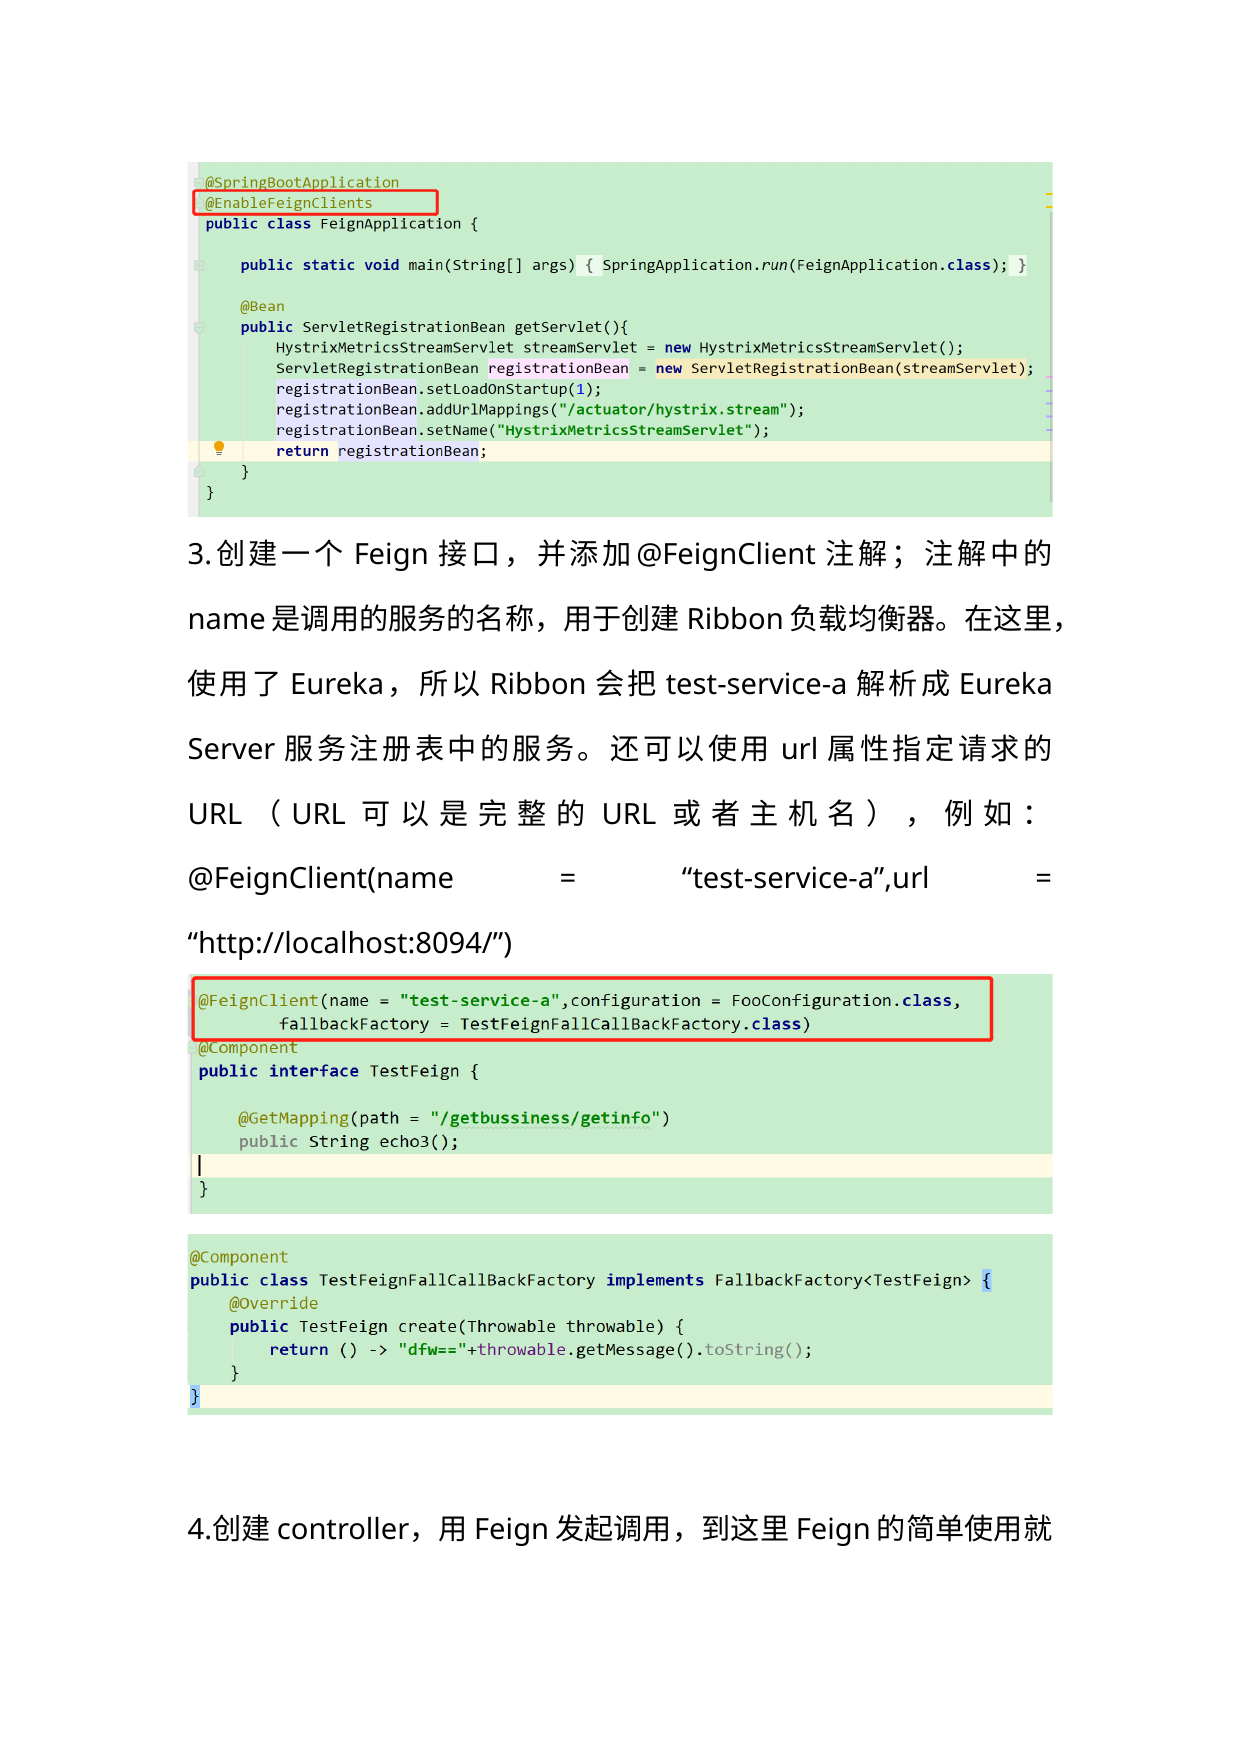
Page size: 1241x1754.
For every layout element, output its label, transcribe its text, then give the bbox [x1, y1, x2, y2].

picture [187, 974, 1053, 1214]
text 4.创建controller，用Feign发起调用，到这里Feign的简单使用就完成了； [187, 1494, 1053, 1559]
picture [187, 162, 1053, 517]
picture [187, 1234, 1053, 1415]
text 3.创建一个Feign接口，并添加@FeignClient注解；注解中的name是调用的服务的名称，用于创建Ribbon负载均衡器。在这里，使用了Eureka，所以Ribbon会把test-service-a解析成Eureka Server服务注册表中的服务。还可以使用url属性指定请求的URL（URL可以是完整的URL或者主机名），例如：@FeignClient(name = “test-service-a”,url = “http://localhost:8094/”) [187, 519, 1053, 974]
